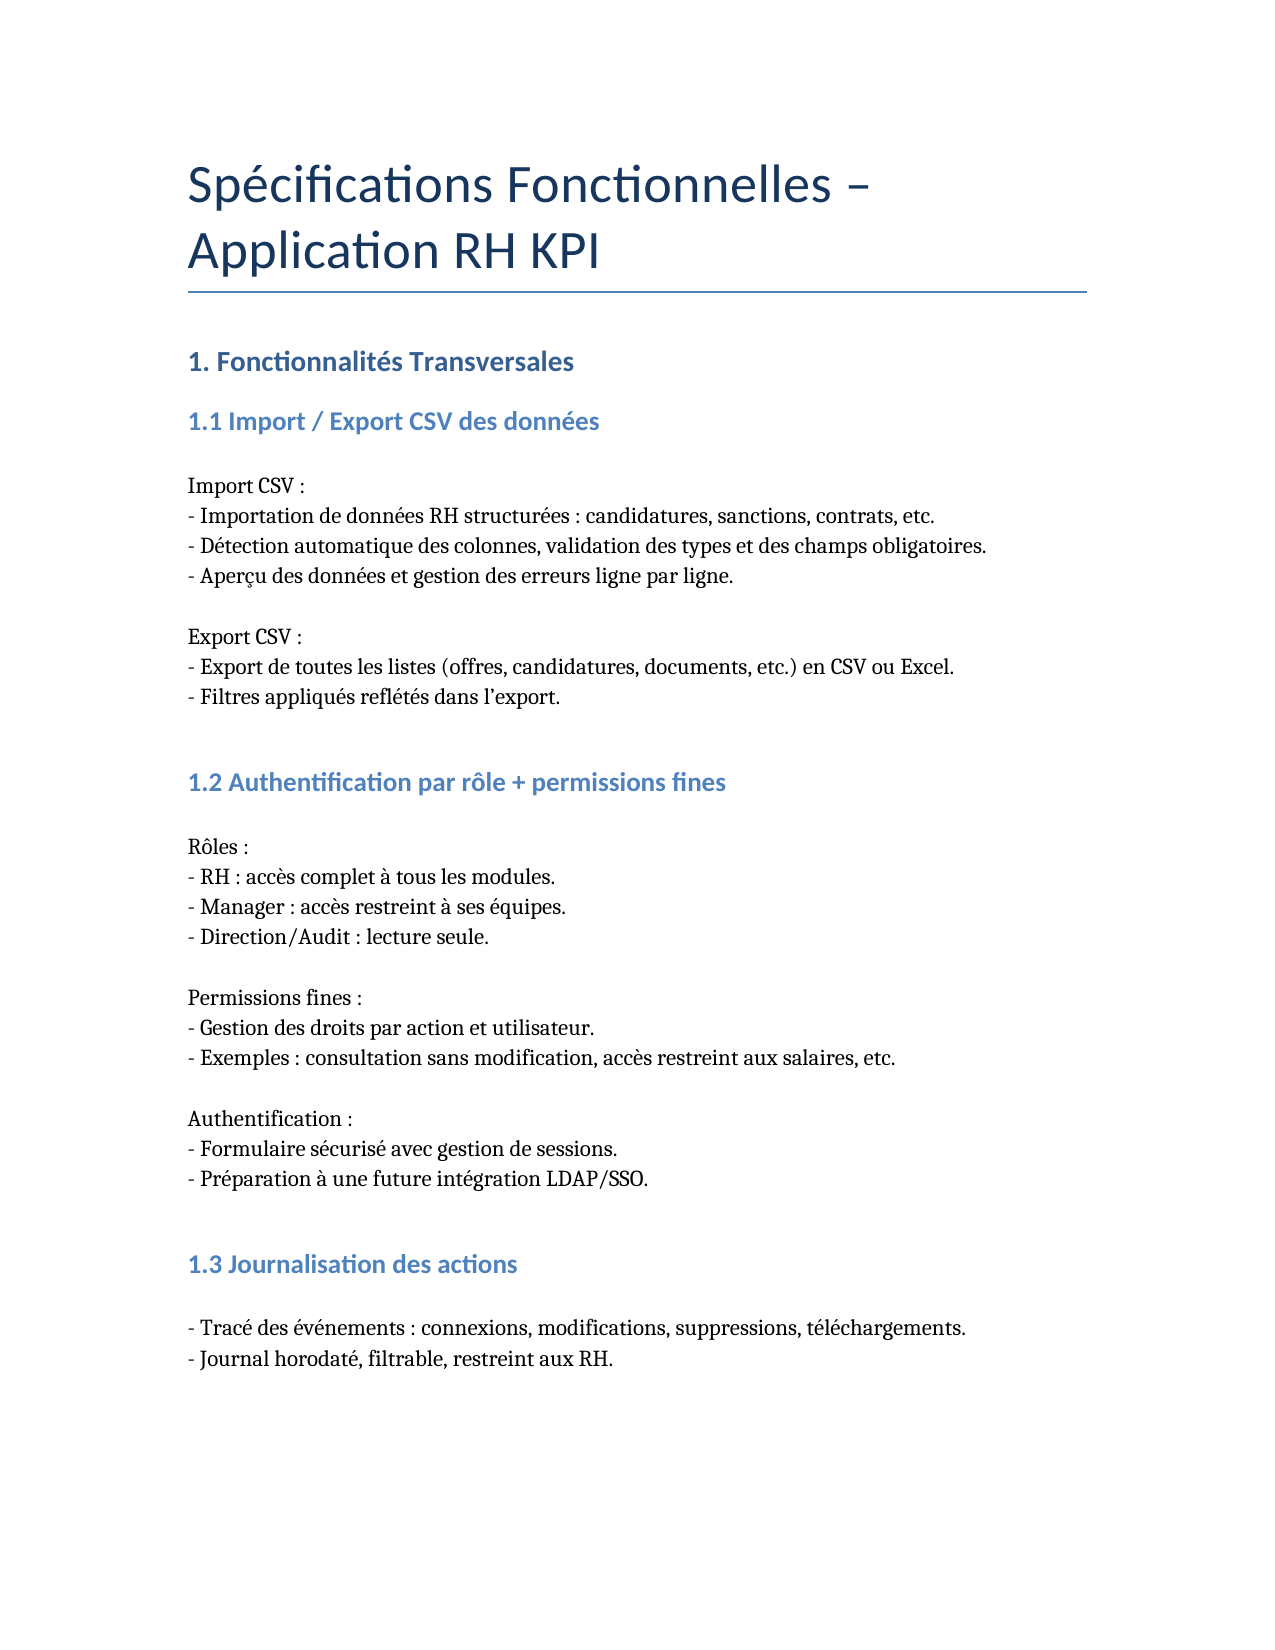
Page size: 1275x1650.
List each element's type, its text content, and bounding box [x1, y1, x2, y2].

subtitle 1.1 Import / Export CSV des données [187, 404, 1087, 437]
text Import CSV : - Importation de données RH structurées : candidatures, sanctions, contrats, etc. - Détection automatique des colonnes, validation des types et des champs obligatoires. - Aperçu des données et gestion des erreurs ligne par ligne. Export CSV : - Export de toutes les listes (offres, candidatures, documents, etc.) en CSV ou Excel. - Filtres appliqués reflétés dans l’export. [187, 442, 1087, 741]
text - Tracé des événements : connexions, modifications, suppressions, téléchargements. - Journal horodaté, filtrable, restreint aux RH. [187, 1285, 1087, 1402]
subtitle 1.2 Authentification par rôle + permissions fines [187, 765, 1087, 798]
title Spécifications Fonctionnelles – Application RH KPI [187, 150, 1087, 293]
subtitle 1.3 Journalisation des actions [187, 1247, 1087, 1280]
subtitle 1. Fonctionnalités Transversales [187, 343, 1087, 378]
text Rôles : - RH : accès complet à tous les modules. - Manager : accès restreint à ses équipes. - Direction/Audit : lecture seule. Permissions fines : - Gestion des droits par action et utilisateur. - Exemples : consultation sans modification, accès restreint aux salaires, etc. Authentification : - Formulaire sécurisé avec gestion de sessions. - Préparation à une future intégration LDAP/SSO. [187, 803, 1087, 1222]
